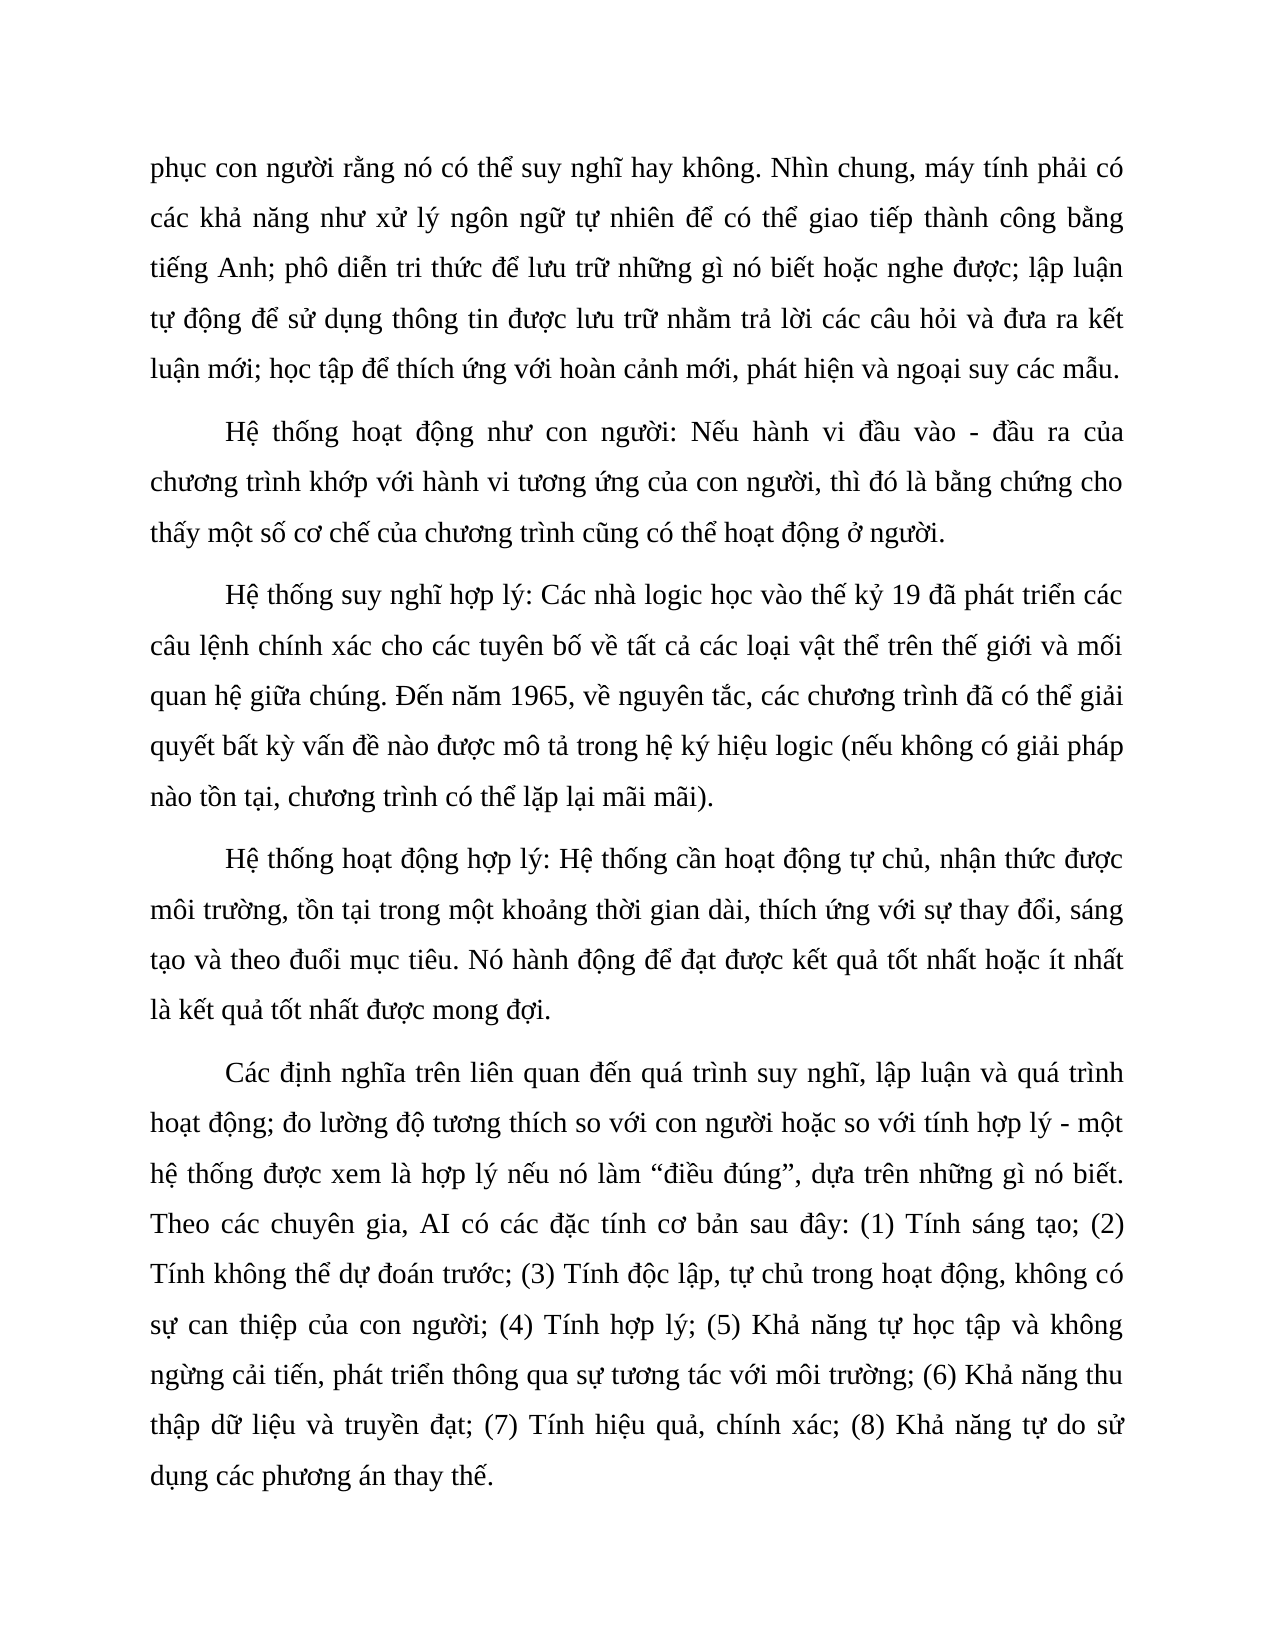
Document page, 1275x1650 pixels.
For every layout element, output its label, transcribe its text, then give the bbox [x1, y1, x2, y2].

text Hệ thống suy nghĩ hợp lý: Các nhà logic học vào thế kỷ 19 đã phát triển các câu lệnh chính xác cho các tuyên bố về tất cả các loại vật thể trên thế giới và mối quan hệ giữa chúng. Đến năm 1965, về nguyên tắc, các chương trình đã có thể giải quyết bất kỳ vấn đề nào được mô tả trong hệ ký hiệu logic (nếu không có giải pháp nào tồn tại, chương trình có thể lặp lại mãi mãi). [150, 577, 1125, 812]
text Hệ thống hoạt động hợp lý: Hệ thống cần hoạt động tự chủ, nhận thức được môi trường, tồn tại trong một khoảng thời gian dài, thích ứng với sự thay đổi, sáng tạo và theo đuổi mục tiêu. Nó hành động để đạt được kết quả tốt nhất hoặc ít nhất là kết quả tốt nhất được mong đợi. [150, 842, 1125, 1026]
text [150, 150, 1125, 385]
text Hệ thống hoạt động như con người: Nếu hành vi đầu vào - đầu ra của chương trình khớp với hành vi tương ứng của con người, thì đó là bằng chứng cho thấy một số cơ chế của chương trình cũng có thể hoạt động ở người. [150, 414, 1125, 548]
text Các định nghĩa trên liên quan đến quá trình suy nghĩ, lập luận và quá trình hoạt động; đo lường độ tương thích so với con người hoặc so với tính hợp lý - một hệ thống được xem là hợp lý nếu nó làm “điều đúng”, dựa trên những gì nó biết. Theo các chuyên gia, AI có các đặc tính cơ bản sau đây: (1) Tính sáng tạo; (2) Tính không thể dự đoán trước; (3) Tính độc lập, tự chủ trong hoạt động, không có sự can thiệp của con người; (4) Tính hợp lý; (5) Khả năng tự học tập và không ngừng cải tiến, phát triển thông qua sự tương tác với môi trường; (6) Khả năng thu thập dữ liệu và truyền đạt; (7) Tính hiệu quả, chính xác; (8) Khả năng tự do sử dụng các phương án thay thế. [150, 1055, 1125, 1491]
